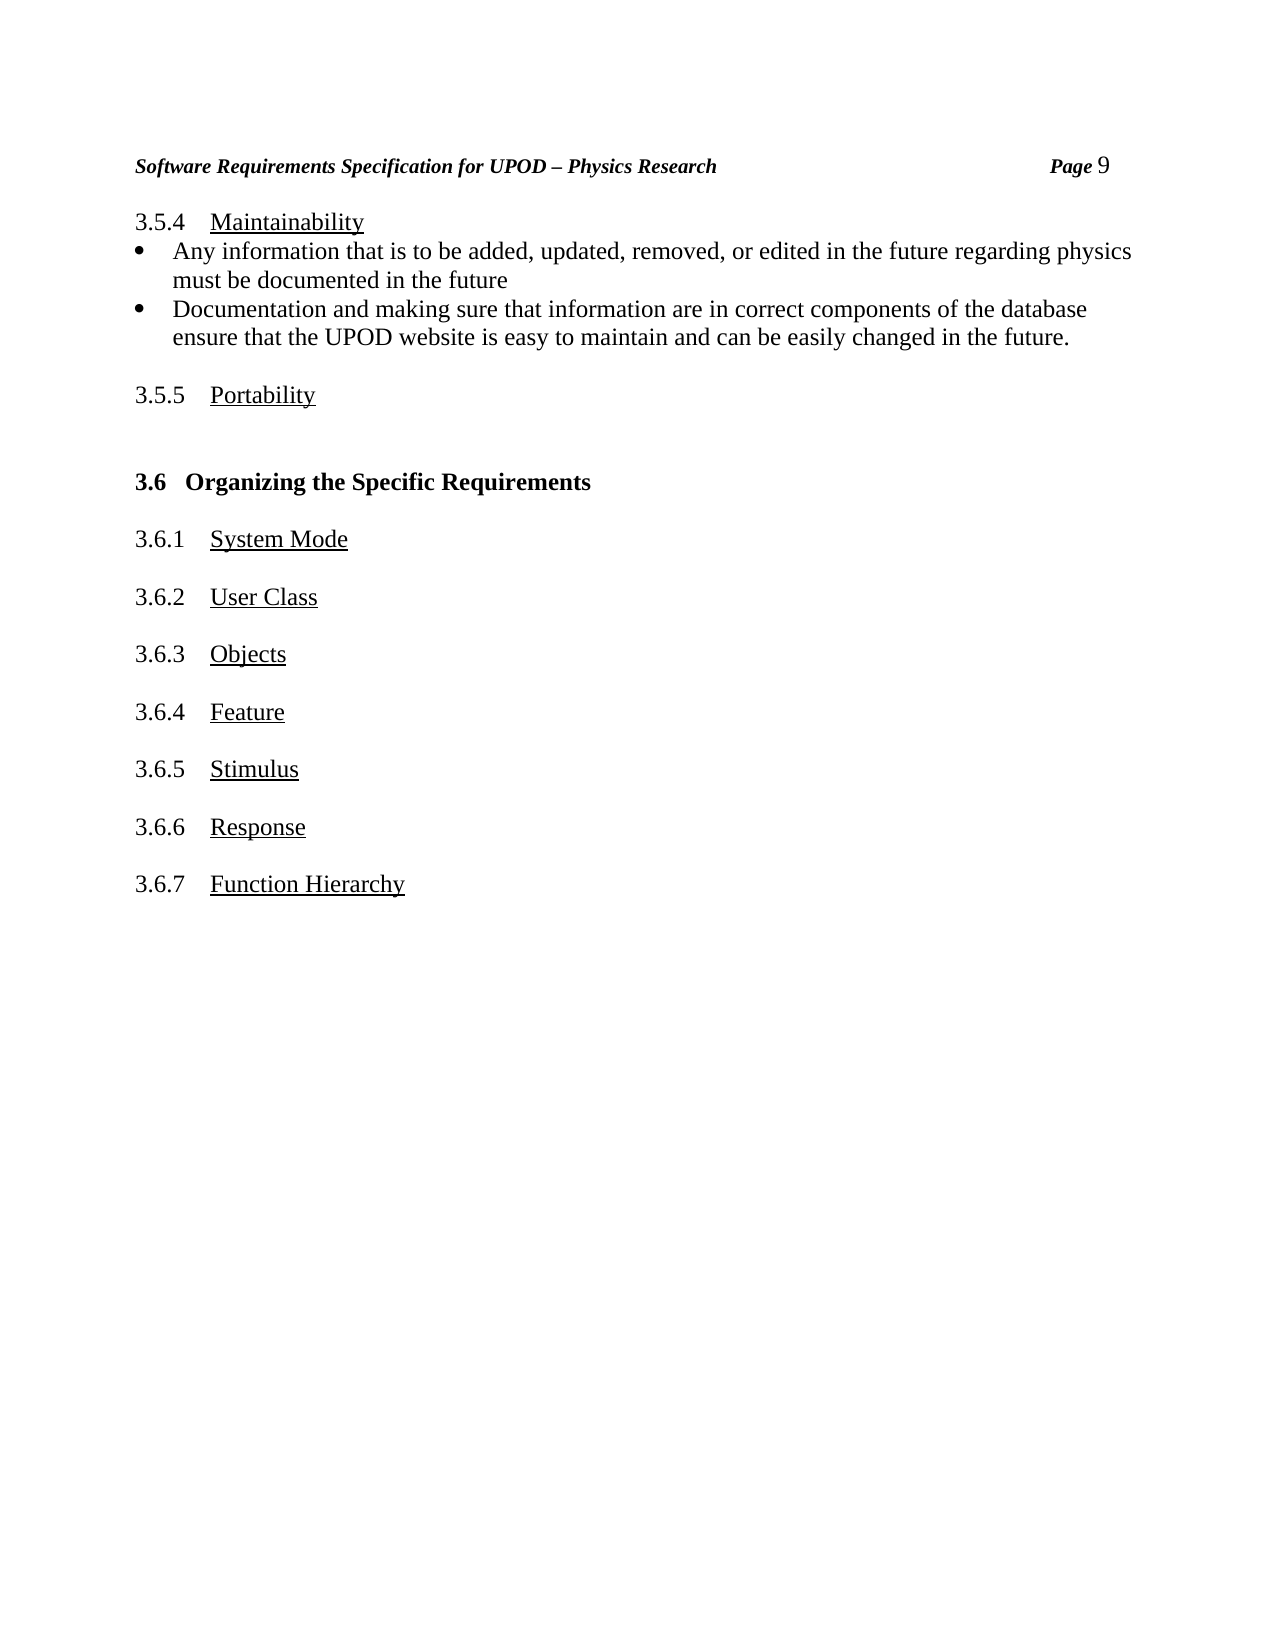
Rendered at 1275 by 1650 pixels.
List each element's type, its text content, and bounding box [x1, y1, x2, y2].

list Any information that is to be added, updated, removed, or edited in the future regarding physics must be documented in the future [135, 236, 1140, 294]
list Stimulus [135, 754, 1140, 783]
subtitle Organizing the Specific Requirements [135, 467, 1140, 495]
list Response [135, 812, 1140, 841]
text 3.6.1 System Mode [135, 524, 1140, 553]
list Portability [135, 380, 1140, 409]
list Function Hierarchy [135, 869, 1140, 898]
list Documentation and making sure that information are in correct components of the database ensure that the UPOD website is easy to maintain and can be easily changed in the future. [135, 294, 1140, 351]
text 3.6.2 User Class [135, 582, 1140, 611]
text 3.6.4 Feature [135, 697, 1140, 726]
text 3.6.3 Objects [135, 639, 1140, 668]
list 3.5.4 Maintainability [135, 207, 1140, 236]
